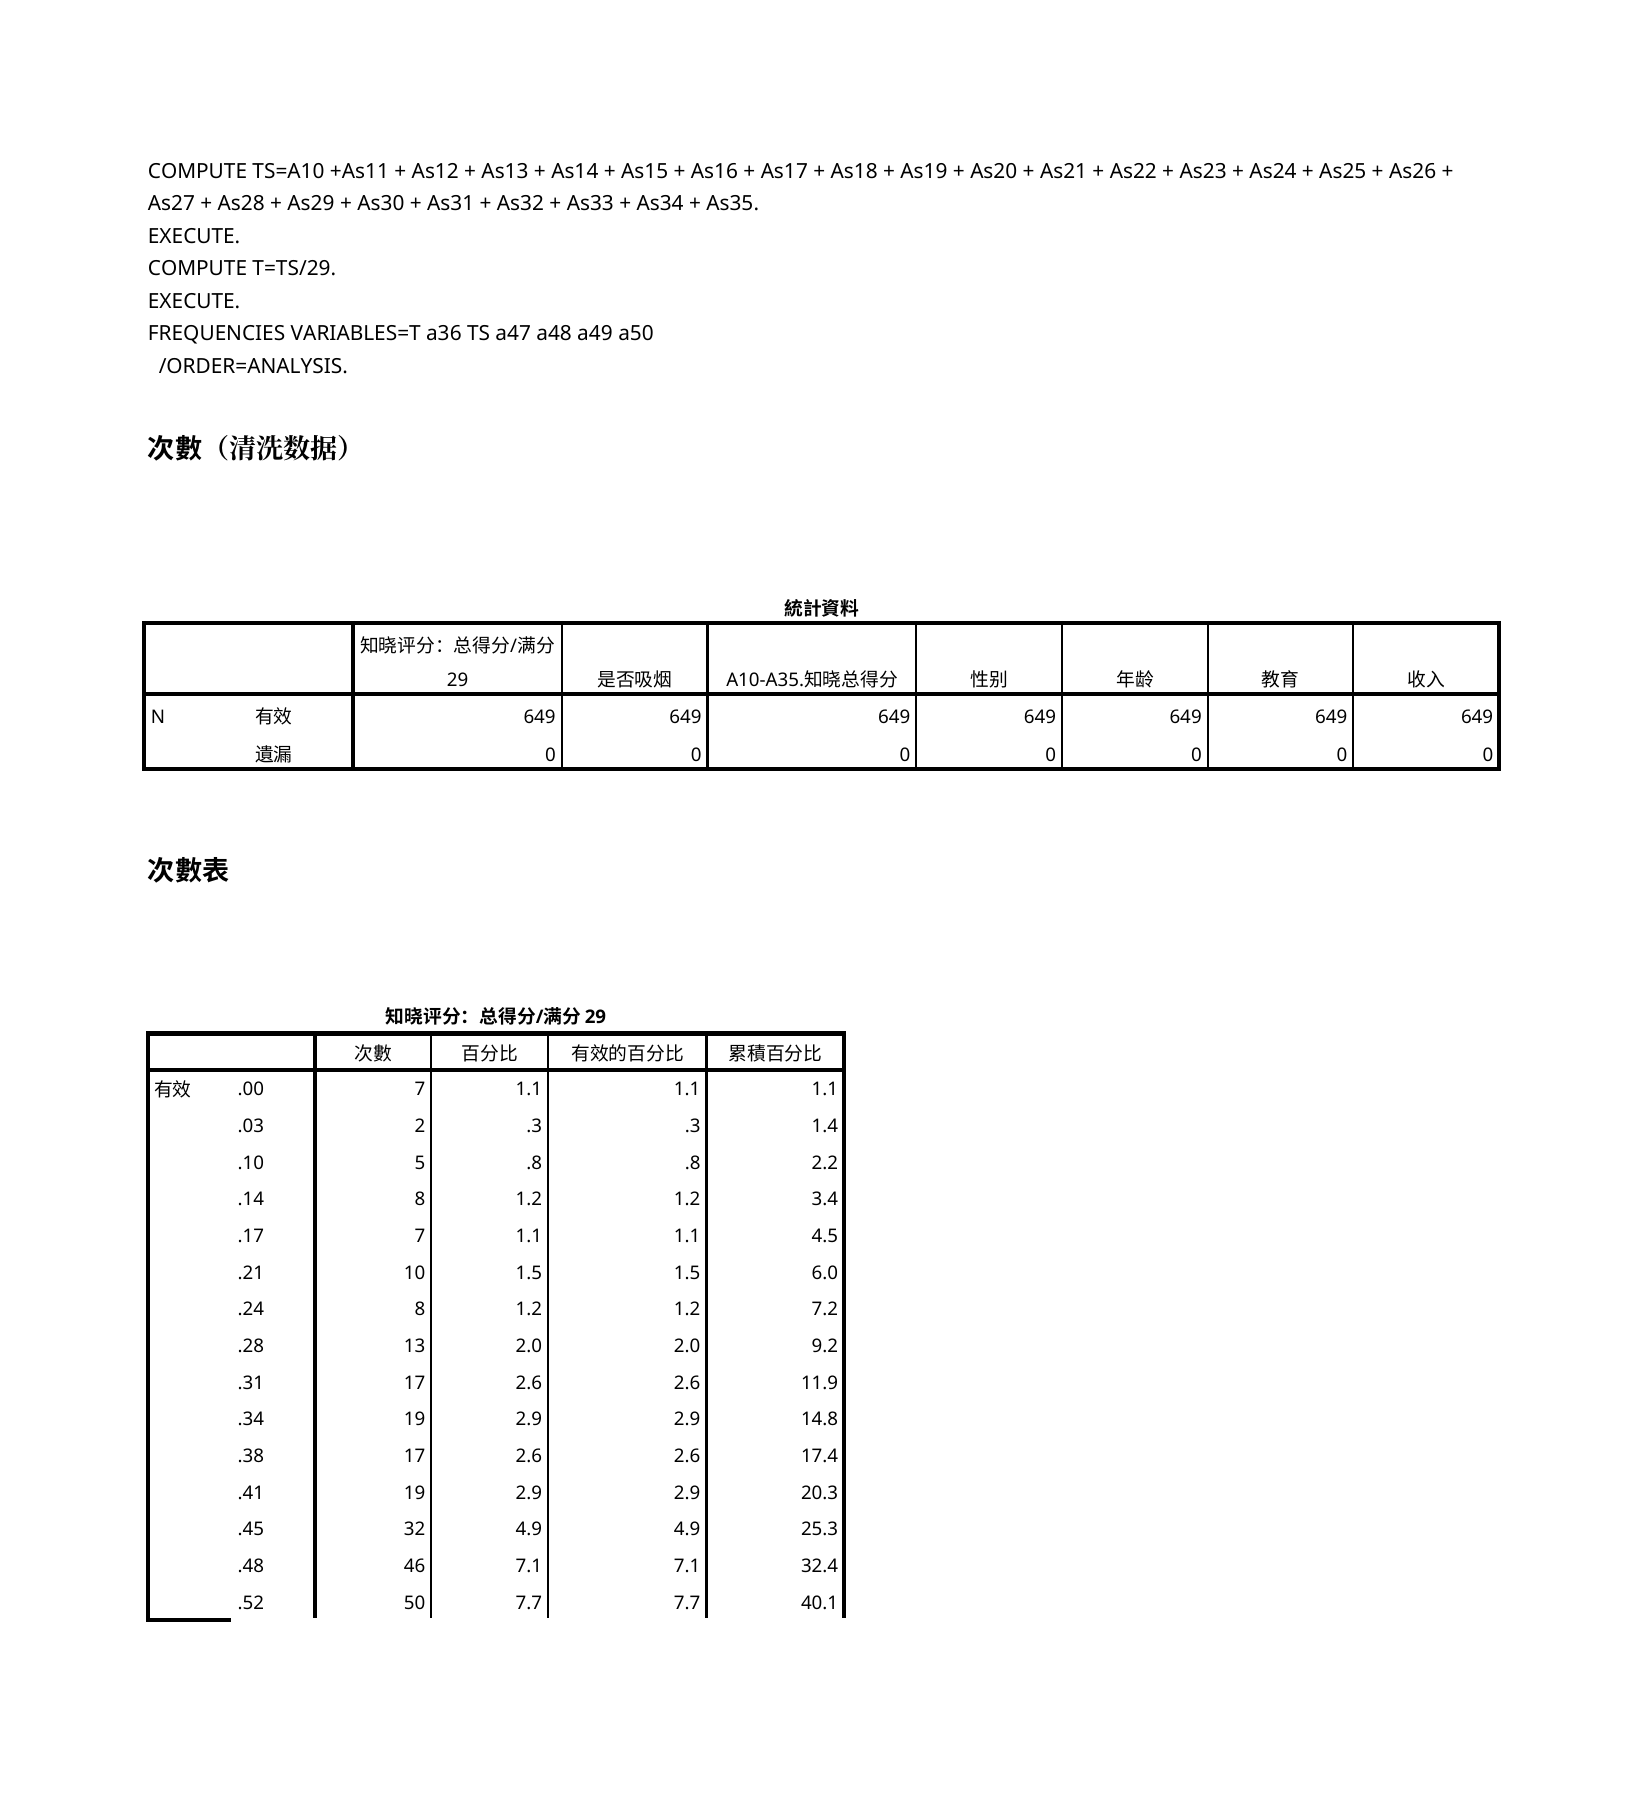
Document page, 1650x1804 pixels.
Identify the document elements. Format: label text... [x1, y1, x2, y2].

table_cell 649 [917, 696, 1061, 729]
table_cell .8 [432, 1141, 547, 1178]
table_cell 2.0 [549, 1325, 705, 1361]
table_cell 9.2 [708, 1325, 842, 1361]
table_cell .3 [432, 1105, 547, 1141]
table_cell 收入 [1354, 625, 1497, 692]
table_cell 649 [1354, 696, 1497, 729]
table_cell 1.1 [432, 1072, 547, 1105]
table_cell 次數 [317, 1036, 430, 1068]
table_cell 7.2 [708, 1288, 842, 1325]
text /ORDER=ANALYSIS. [148, 349, 1502, 381]
table_cell 8 [317, 1178, 430, 1215]
table_cell 2.9 [432, 1398, 547, 1435]
table_cell 32.4 [708, 1545, 842, 1581]
table_cell 46 [317, 1545, 430, 1581]
table_cell 2.0 [432, 1325, 547, 1361]
table_cell 1.2 [549, 1178, 705, 1215]
table_cell 17 [317, 1361, 430, 1398]
table_cell 649 [709, 696, 915, 729]
table_cell .28 [231, 1325, 313, 1361]
table_cell 19 [317, 1398, 430, 1435]
table_cell 性别 [917, 625, 1061, 692]
table_cell 2.6 [549, 1435, 705, 1471]
table_cell 1.2 [432, 1178, 547, 1215]
table_cell .10 [231, 1141, 313, 1178]
table_cell 2 [317, 1105, 430, 1141]
table_cell 1.1 [432, 1215, 547, 1251]
table_cell .38 [231, 1435, 313, 1471]
table_cell .17 [231, 1215, 313, 1251]
table_cell 7 [317, 1215, 430, 1251]
table_cell 649 [1209, 696, 1352, 729]
table_cell 2.6 [432, 1361, 547, 1398]
table_cell 0 [1209, 729, 1352, 767]
table_cell .34 [231, 1398, 313, 1435]
table_cell 7.7 [432, 1581, 547, 1618]
table_cell 1.4 [708, 1105, 842, 1141]
table_cell 有效 [150, 1072, 231, 1618]
table_cell [150, 1036, 313, 1068]
table_cell 10 [317, 1251, 430, 1288]
table_cell .52 [231, 1581, 313, 1618]
table_cell 649 [563, 696, 706, 729]
table_cell 1.5 [549, 1251, 705, 1288]
table_cell 1.1 [708, 1072, 842, 1105]
table_cell 1.1 [549, 1215, 705, 1251]
table_cell 累積百分比 [708, 1036, 842, 1068]
table_cell 0 [355, 729, 561, 767]
table_cell .24 [231, 1288, 313, 1325]
table_cell 50 [317, 1581, 430, 1618]
table_cell A10-A35.知晓总得分 [709, 625, 915, 692]
table_cell .03 [231, 1105, 313, 1141]
table_cell 4.9 [432, 1508, 547, 1545]
table_cell 2.9 [549, 1471, 705, 1508]
table_cell 遺漏 [249, 729, 351, 767]
table_cell 是否吸烟 [563, 625, 706, 692]
table_header 統計資料 [144, 588, 1499, 621]
table_cell .21 [231, 1251, 313, 1288]
table_cell 7 [317, 1072, 430, 1105]
table_cell 1.5 [432, 1251, 547, 1288]
table_cell 2.9 [432, 1471, 547, 1508]
table_cell .41 [231, 1471, 313, 1508]
table_cell 1.1 [549, 1072, 705, 1105]
table_cell 7.1 [432, 1545, 547, 1581]
table_cell 7.1 [549, 1545, 705, 1581]
table_cell 3.4 [708, 1178, 842, 1215]
table_cell 0 [917, 729, 1061, 767]
table_header 知晓评分：总得分/满分29 [148, 999, 844, 1031]
table_cell N [146, 696, 248, 767]
text EXECUTE. [148, 284, 1502, 316]
table_cell 0 [563, 729, 706, 767]
table_cell 2.6 [432, 1435, 547, 1471]
table_cell .8 [549, 1141, 705, 1178]
table_cell 年龄 [1063, 625, 1207, 692]
text 次數（清洗数据） [148, 414, 1502, 479]
table_cell 17 [317, 1435, 430, 1471]
table_cell 2.2 [708, 1141, 842, 1178]
table_cell 649 [1063, 696, 1207, 729]
table_cell 0 [709, 729, 915, 767]
table_cell .14 [231, 1178, 313, 1215]
table_cell 4.5 [708, 1215, 842, 1251]
table_cell 0 [1063, 729, 1207, 767]
table_cell 2.6 [549, 1361, 705, 1398]
table_cell 5 [317, 1141, 430, 1178]
table_cell 13 [317, 1325, 430, 1361]
table_cell 25.3 [708, 1508, 842, 1545]
table_cell 19 [317, 1471, 430, 1508]
table_cell .48 [231, 1545, 313, 1581]
table_cell 11.9 [708, 1361, 842, 1398]
table_cell 649 [355, 696, 561, 729]
table_cell 教育 [1209, 625, 1352, 692]
text FREQUENCIES VARIABLES=T a36 TS a47 a48 a49 a50 [148, 316, 1502, 349]
table_cell 4.9 [549, 1508, 705, 1545]
table_cell 知晓评分：总得分/满分29 [355, 625, 561, 692]
table_cell [146, 625, 351, 692]
table_cell 32 [317, 1508, 430, 1545]
table_cell 1.2 [549, 1288, 705, 1325]
table_cell .3 [549, 1105, 705, 1141]
table_cell 有效 [249, 696, 351, 729]
table_cell 2.9 [549, 1398, 705, 1435]
table_cell 7.7 [549, 1581, 705, 1618]
text 次數表 [148, 836, 1502, 901]
text EXECUTE. [148, 219, 1502, 251]
table_cell 20.3 [708, 1471, 842, 1508]
table_cell 17.4 [708, 1435, 842, 1471]
table_cell 百分比 [432, 1036, 547, 1068]
table_cell 0 [1354, 729, 1497, 767]
table_cell 有效的百分比 [549, 1036, 705, 1068]
text COMPUTE TS=A10 +As11 + As12 + As13 + As14 + As15 + As16 + As17 + As18 + As19 + As20 + As21 + As22 + As23 + As24 + As25 + As26 + As27 + As28 + As29 + As30 + As31 + As32 + As33 + As34 + As35. [148, 154, 1502, 219]
table_cell 6.0 [708, 1251, 842, 1288]
table_cell 1.2 [432, 1288, 547, 1325]
table_cell 40.1 [708, 1581, 842, 1618]
table_cell 8 [317, 1288, 430, 1325]
table_cell 14.8 [708, 1398, 842, 1435]
text COMPUTE T=TS/29. [148, 251, 1502, 284]
table_cell .00 [231, 1072, 313, 1105]
table_cell .31 [231, 1361, 313, 1398]
table_cell .45 [231, 1508, 313, 1545]
